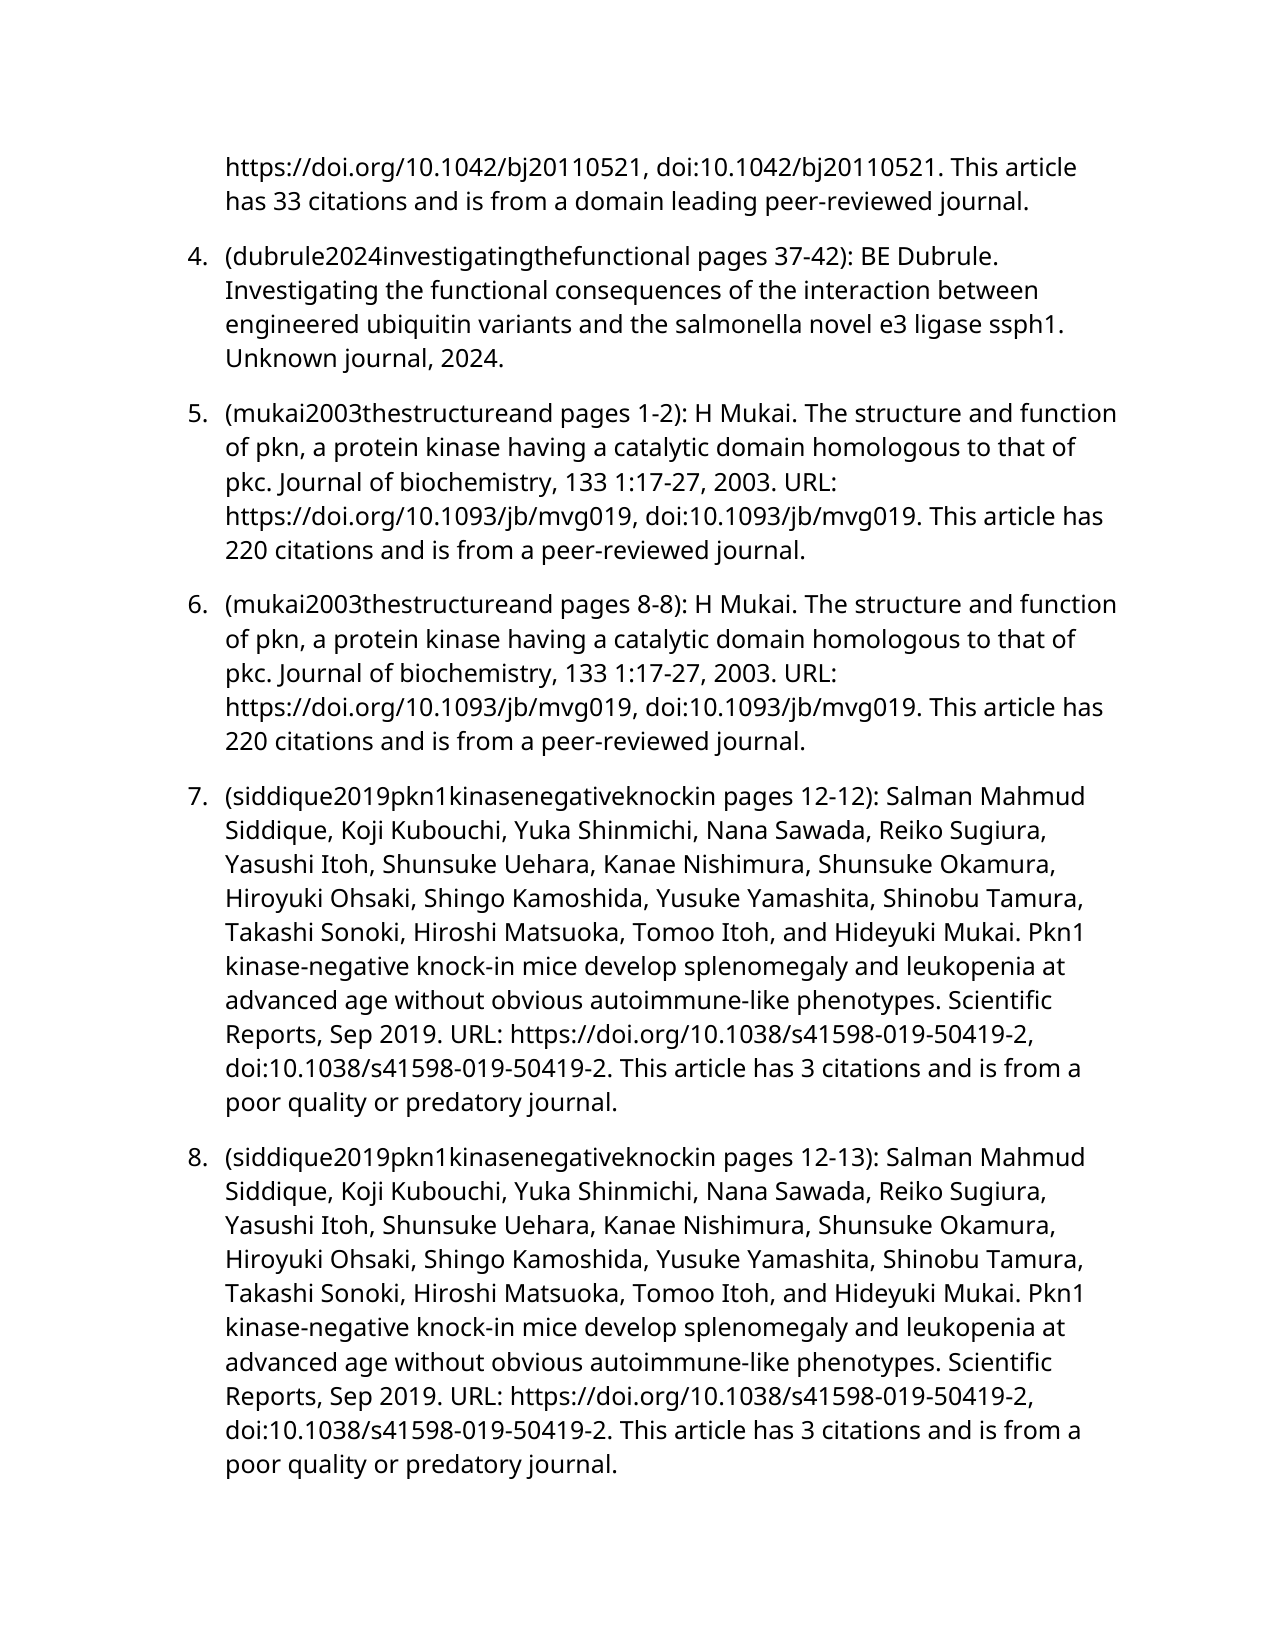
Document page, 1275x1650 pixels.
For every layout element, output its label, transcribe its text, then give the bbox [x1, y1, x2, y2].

list (mukai2003thestructureand pages 8-8): H Mukai. The structure and function of pkn, a protein kinase having a catalytic domain homologous to that of pkc. Journal of biochemistry, 133 1:17-27, 2003. URL: https://doi.org/10.1093/jb/mvg019, doi:10.1093/jb/mvg019. This article has 220 citations and is from a peer-reviewed journal. [187, 587, 1125, 757]
list (siddique2019pkn1kinasenegativeknockin pages 12-13): Salman Mahmud Siddique, Koji Kubouchi, Yuka Shinmichi, Nana Sawada, Reiko Sugiura, Yasushi Itoh, Shunsuke Uehara, Kanae Nishimura, Shunsuke Okamura, Hiroyuki Ohsaki, Shingo Kamoshida, Yusuke Yamashita, Shinobu Tamura, Takashi Sonoki, Hiroshi Matsuoka, Tomoo Itoh, and Hideyuki Mukai. Pkn1 kinase-negative knock-in mice develop splenomegaly and leukopenia at advanced age without obvious autoimmune-like phenotypes. Scientific Reports, Sep 2019. URL: https://doi.org/10.1038/s41598-019-50419-2, doi:10.1038/s41598-019-50419-2. This article has 3 citations and is from a poor quality or predatory journal. [187, 1140, 1125, 1480]
list (dubrule2024investigatingthefunctional pages 37-42): BE Dubrule. Investigating the functional consequences of the interaction between engineered ubiquitin variants and the salmonella novel e3 ligase ssph1. Unknown journal, 2024. [187, 239, 1125, 375]
list (mukai2003thestructureand pages 1-2): H Mukai. The structure and function of pkn, a protein kinase having a catalytic domain homologous to that of pkc. Journal of biochemistry, 133 1:17-27, 2003. URL: https://doi.org/10.1093/jb/mvg019, doi:10.1093/jb/mvg019. This article has 220 citations and is from a peer-reviewed journal. [187, 396, 1125, 566]
list (siddique2019pkn1kinasenegativeknockin pages 12-12): Salman Mahmud Siddique, Koji Kubouchi, Yuka Shinmichi, Nana Sawada, Reiko Sugiura, Yasushi Itoh, Shunsuke Uehara, Kanae Nishimura, Shunsuke Okamura, Hiroyuki Ohsaki, Shingo Kamoshida, Yusuke Yamashita, Shinobu Tamura, Takashi Sonoki, Hiroshi Matsuoka, Tomoo Itoh, and Hideyuki Mukai. Pkn1 kinase-negative knock-in mice develop splenomegaly and leukopenia at advanced age without obvious autoimmune-like phenotypes. Scientific Reports, Sep 2019. URL: https://doi.org/10.1038/s41598-019-50419-2, doi:10.1038/s41598-019-50419-2. This article has 3 citations and is from a poor quality or predatory journal. [187, 778, 1125, 1119]
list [187, 150, 1125, 218]
